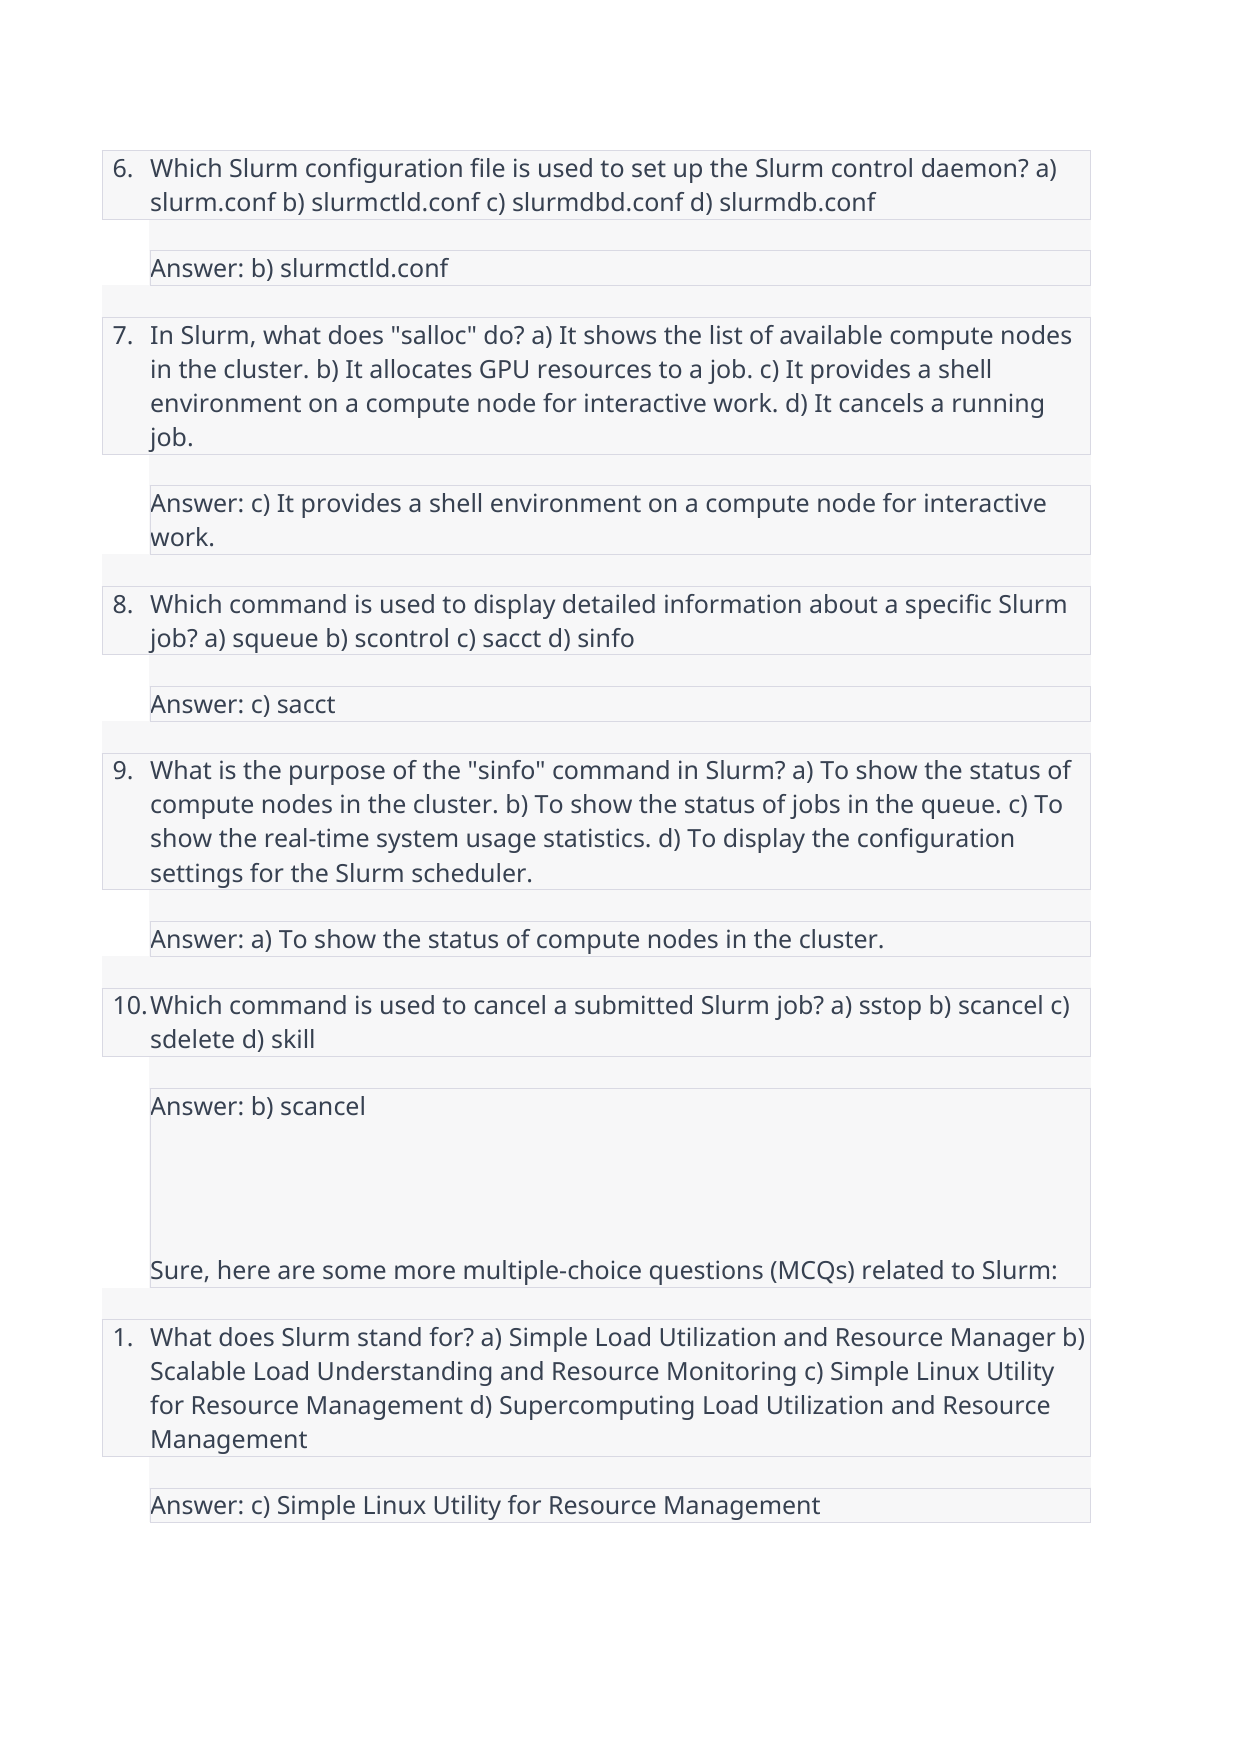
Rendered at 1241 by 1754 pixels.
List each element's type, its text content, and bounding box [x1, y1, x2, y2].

text Answer: c) sacct [151, 687, 1090, 721]
list Which command is used to cancel a submitted Slurm job? a) sstop b) scancel c) sdelete d) skill [103, 989, 1090, 1056]
list Which command is used to display detailed information about a specific Slurm job? a) squeue b) scontrol c) sacct d) sinfo [103, 587, 1090, 654]
list What does Slurm stand for? a) Simple Load Utilization and Resource Manager b) Scalable Load Understanding and Resource Monitoring c) Simple Linux Utility for Resource Management d) Supercomputing Load Utilization and Resource Management [103, 1320, 1090, 1456]
text Answer: b) slurmctld.conf [151, 251, 1090, 285]
list What is the purpose of the "sinfo" command in Slurm? a) To show the status of compute nodes in the cluster. b) To show the status of jobs in the queue. c) To show the real-time system usage statistics. d) To display the configuration settings for the Slurm scheduler. [103, 754, 1090, 889]
text Answer: a) To show the status of compute nodes in the cluster. [151, 922, 1090, 956]
text Sure, here are some more multiple-choice questions (MCQs) related to Slurm: [151, 1218, 1090, 1287]
text Answer: c) It provides a shell environment on a compute node for interactive work. [151, 486, 1090, 554]
text Answer: c) Simple Linux Utility for Resource Management [151, 1489, 1090, 1522]
list Which Slurm configuration file is used to set up the Slurm control daemon? a) slurm.conf b) slurmctld.conf c) slurmdbd.conf d) slurmdb.conf [103, 151, 1090, 219]
list In Slurm, what does "salloc" do? a) It shows the list of available compute nodes in the cluster. b) It allocates GPU resources to a job. c) It provides a shell environment on a compute node for interactive work. d) It cancels a running job. [103, 318, 1090, 454]
text Answer: b) scancel [151, 1089, 1090, 1122]
